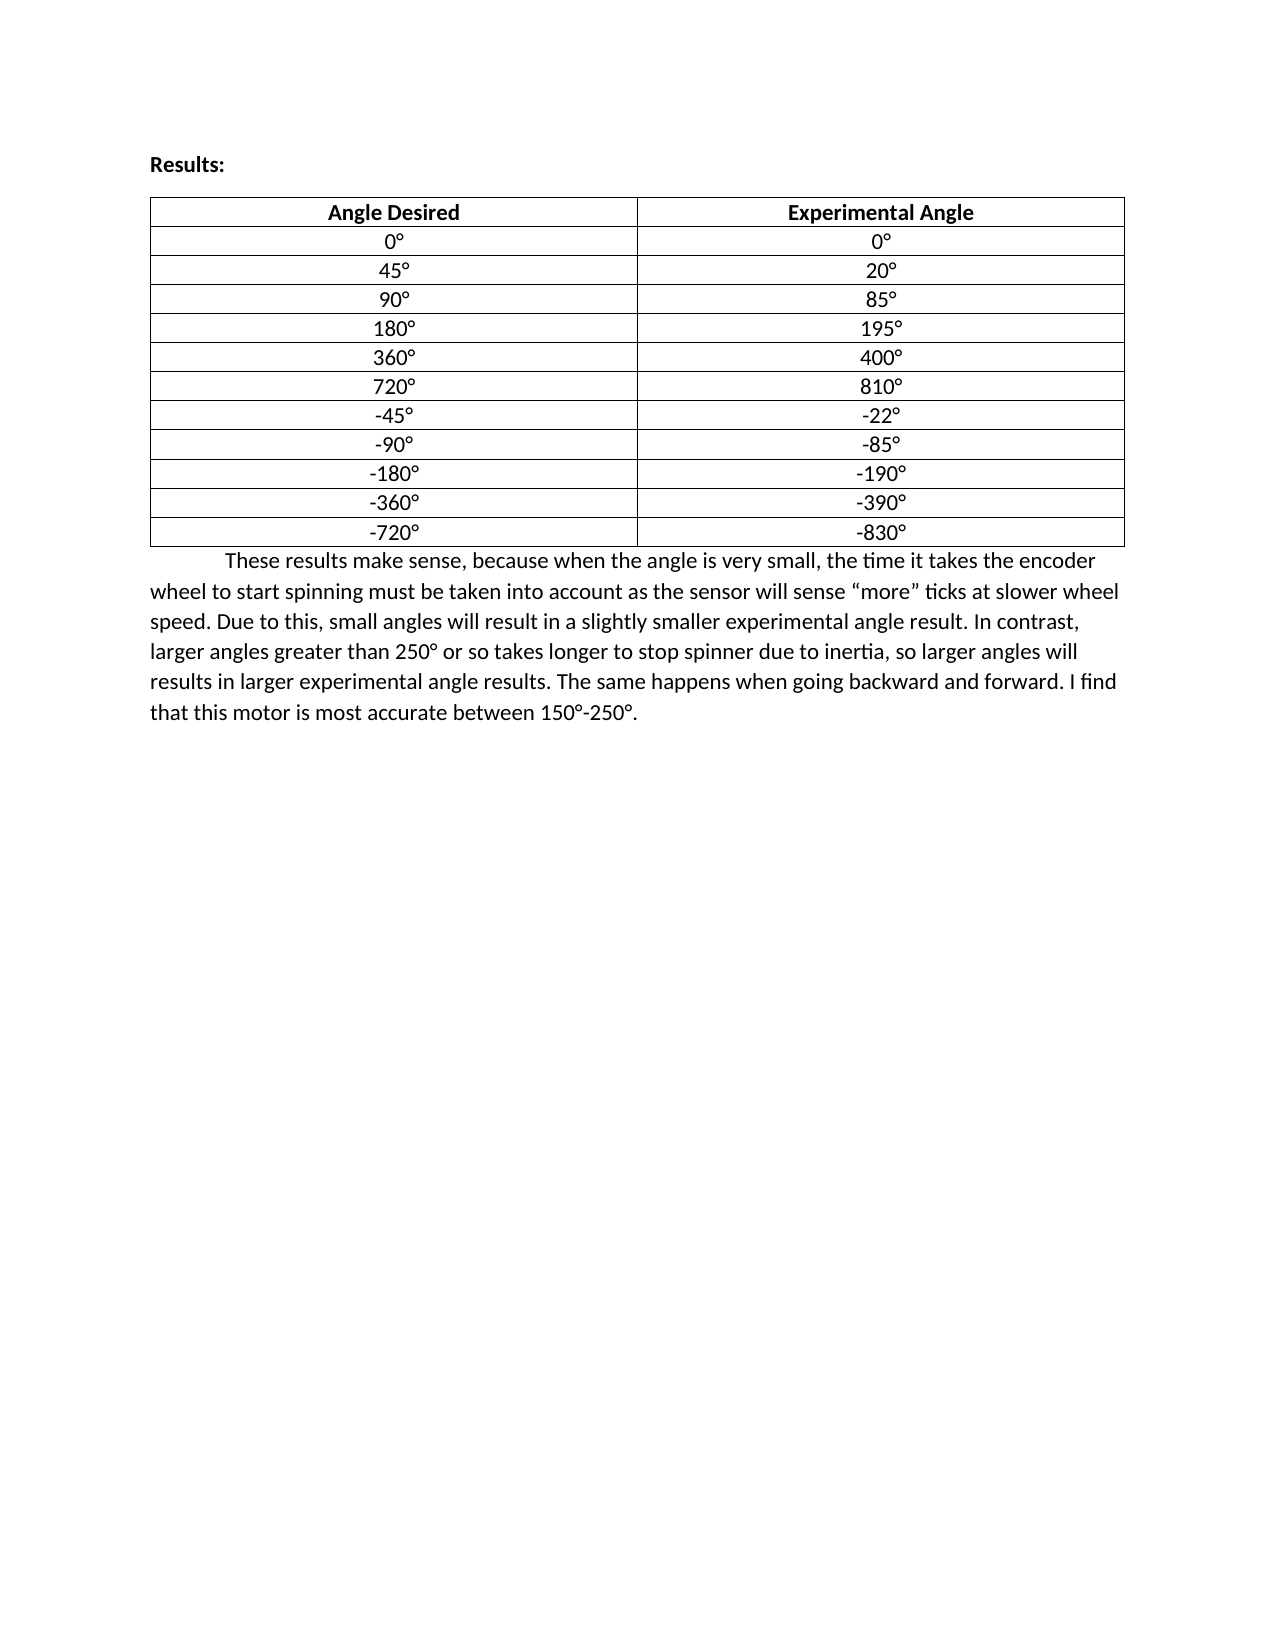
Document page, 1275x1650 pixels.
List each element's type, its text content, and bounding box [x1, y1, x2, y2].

table_cell 180° [151, 314, 637, 342]
table_cell -90° [151, 430, 637, 458]
table_cell 0° [638, 227, 1124, 255]
table_cell 45° [151, 256, 637, 284]
table_cell 90° [151, 285, 637, 313]
text Results: [150, 150, 1125, 178]
table_cell 0° [151, 227, 637, 255]
table_cell 360° [151, 343, 637, 371]
table_cell 85° [638, 285, 1124, 313]
table_cell -830° [638, 518, 1124, 546]
table_header Angle Desired [151, 198, 637, 226]
table_cell 810° [638, 372, 1124, 400]
table_cell -190° [638, 460, 1124, 487]
table_cell -720° [151, 518, 637, 546]
table_header Experimental Angle [638, 198, 1124, 226]
table_cell -45° [151, 401, 637, 429]
table_cell 400° [638, 343, 1124, 371]
table_cell -180° [151, 460, 637, 487]
text These results make sense, because when the angle is very small, the time it takes the encoder wheel to start spinning must be taken into account as the sensor will sense “more” ticks at slower wheel speed. Due to this, small angles will result in a slightly smaller experimental angle result. In contrast, larger angles greater than 250° or so takes longer to stop spinner due to inertia, so larger angles will results in larger experimental angle results. The same happens when going backward and forward. I find that this motor is most accurate between 150°-250°. [150, 547, 1125, 726]
table_cell 195° [638, 314, 1124, 342]
table_cell -85° [638, 430, 1124, 458]
table_cell -390° [638, 489, 1124, 517]
table_cell 20° [638, 256, 1124, 284]
table_cell 720° [151, 372, 637, 400]
table_cell -22° [638, 401, 1124, 429]
table_cell -360° [151, 489, 637, 517]
